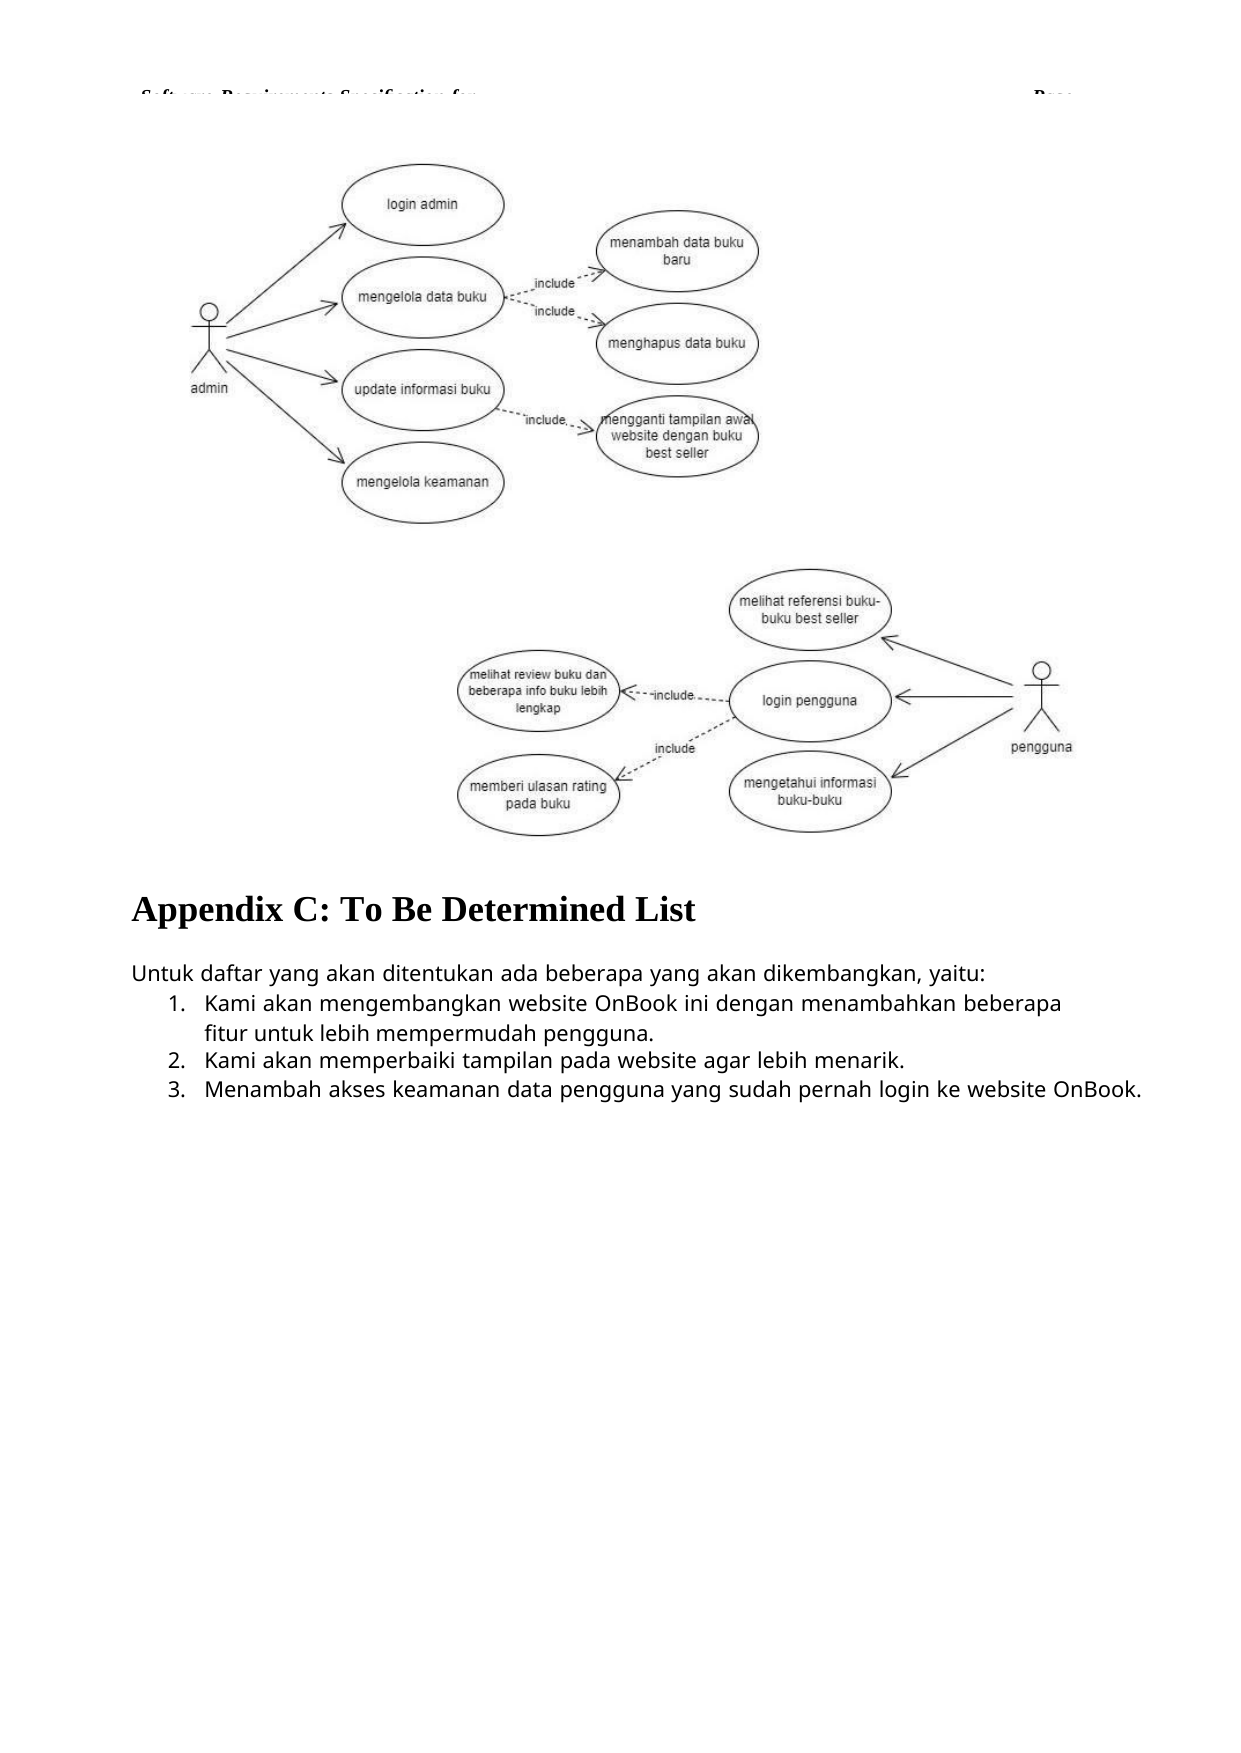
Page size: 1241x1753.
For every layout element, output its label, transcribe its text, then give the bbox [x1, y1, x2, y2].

subtitle Menambah akses keamanan data pengguna yang sudah pernah login ke website OnBook. [168, 1074, 1151, 1104]
subtitle Kami akan mengembangkan website OnBook ini dengan menambahkan beberapa fitur untuk lebih mempermudah pengguna. [168, 988, 1063, 1048]
picture [189, 157, 1077, 842]
subtitle Kami akan memperbaiki tampilan pada website agar lebih menarik. [168, 1048, 1151, 1073]
subtitle Appendix C: To Be Determined List [131, 888, 1151, 930]
subtitle Untuk daftar yang akan ditentukan ada beberapa yang akan dikembangkan, yaitu: [131, 958, 1151, 988]
